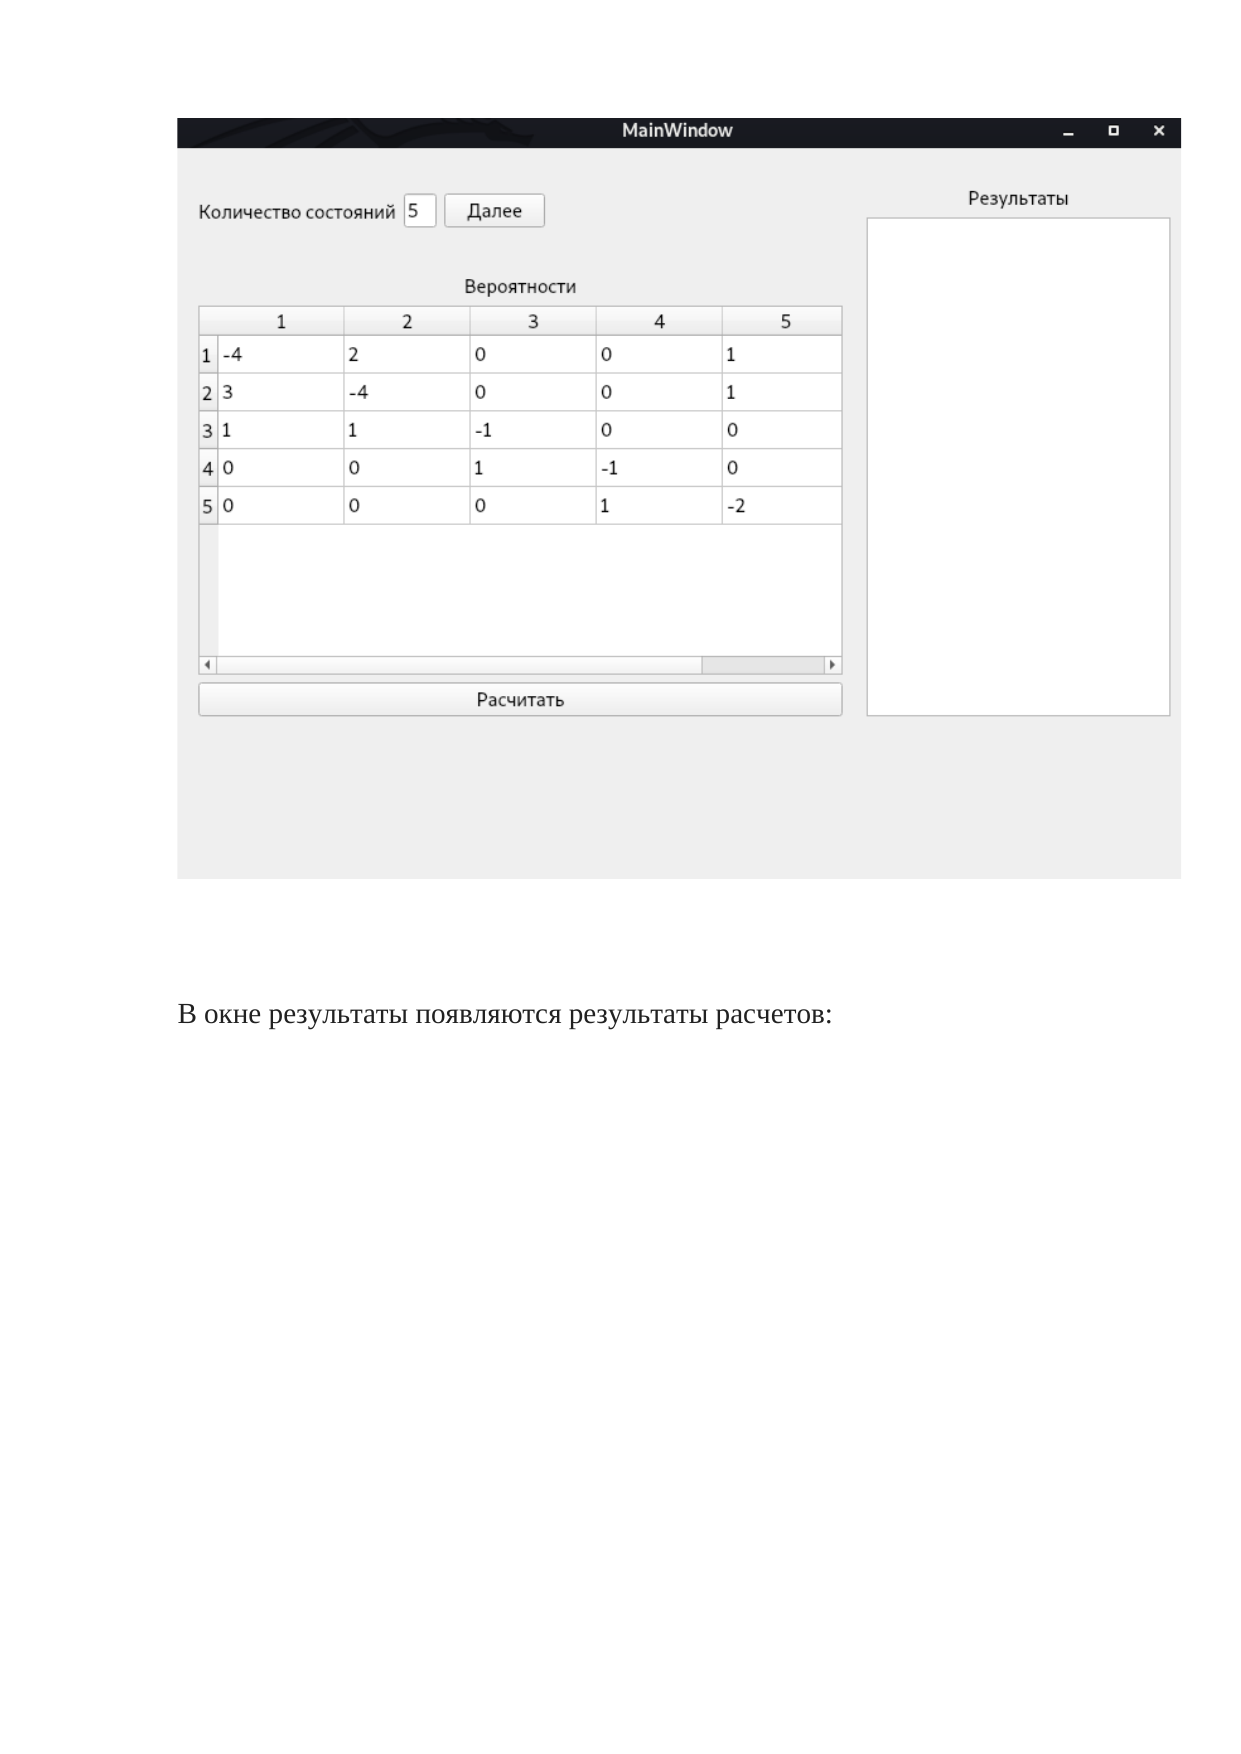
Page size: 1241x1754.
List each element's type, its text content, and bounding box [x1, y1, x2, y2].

picture [177, 118, 1182, 879]
text В окне результаты появляются результаты расчетов: [177, 996, 1181, 1029]
